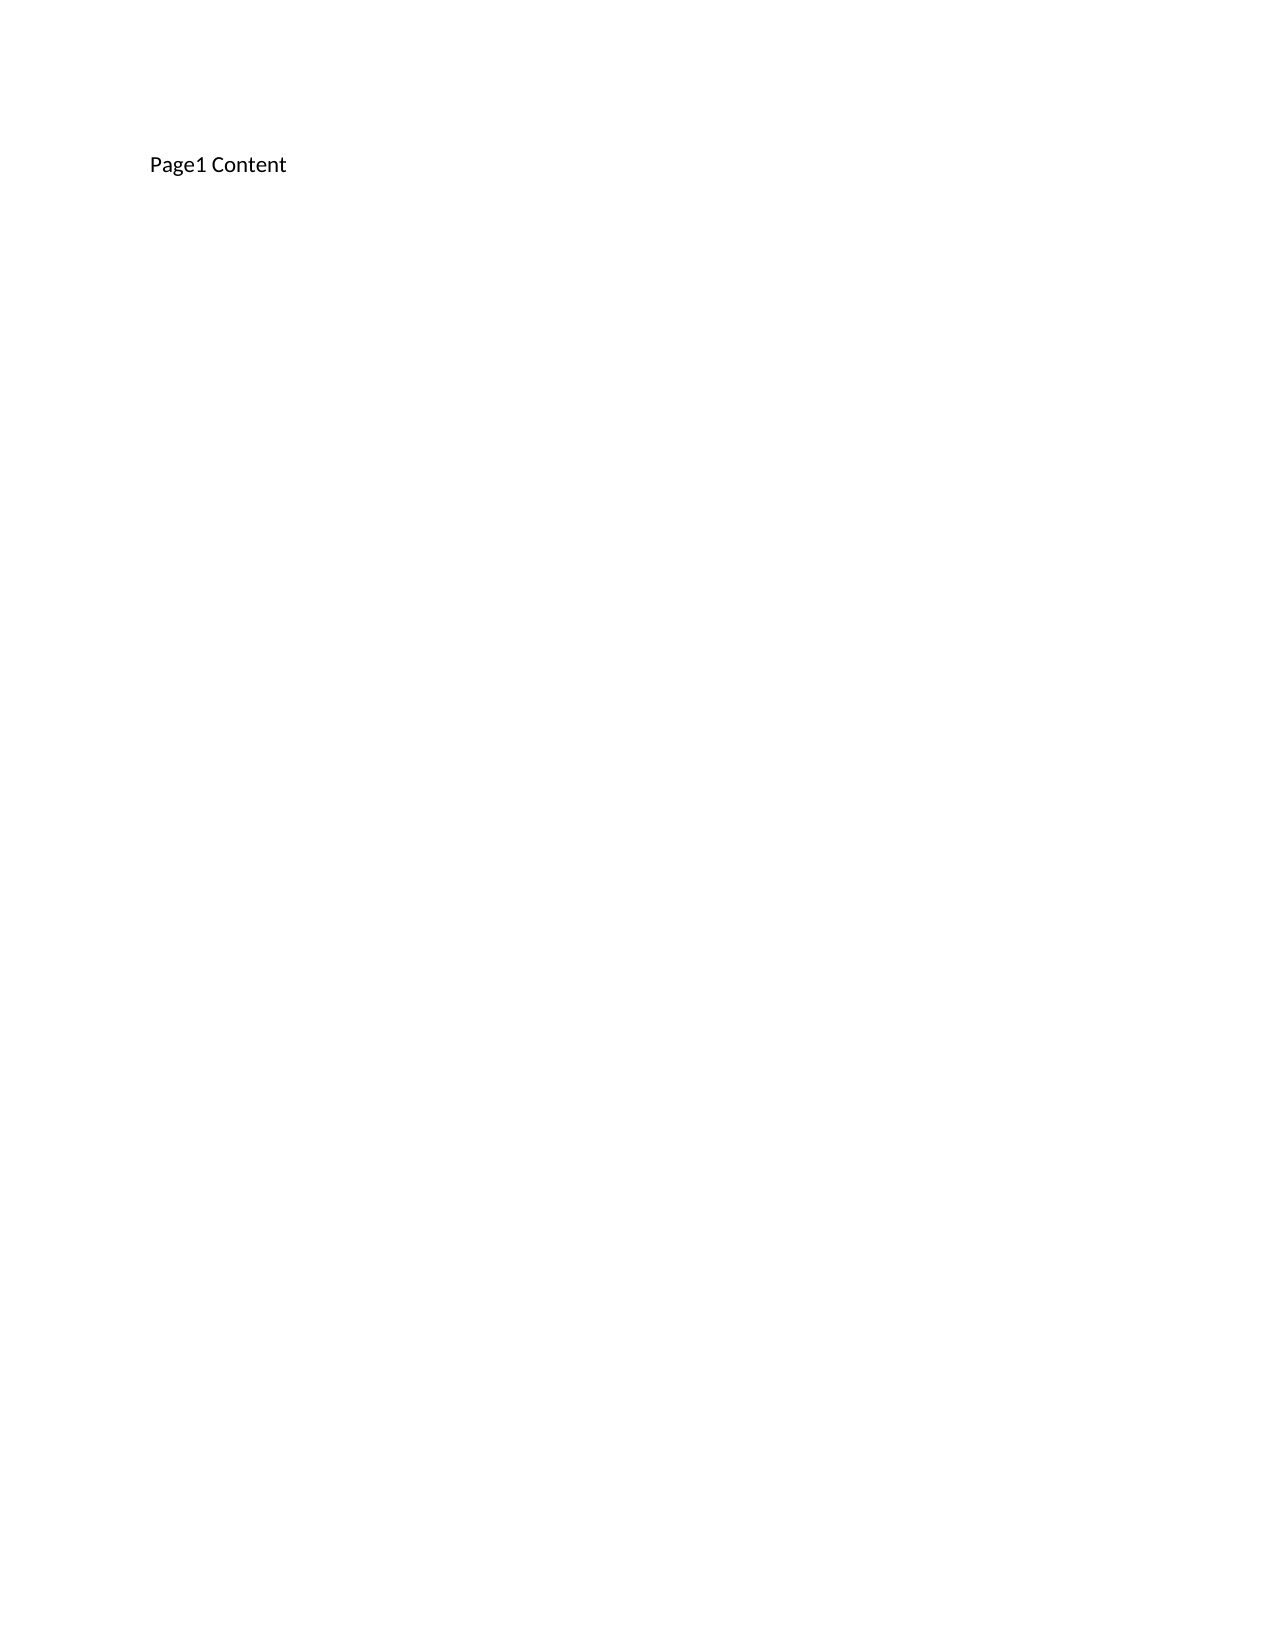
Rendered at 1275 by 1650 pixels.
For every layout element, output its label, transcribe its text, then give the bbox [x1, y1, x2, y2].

text Page1 Content [150, 150, 1125, 178]
